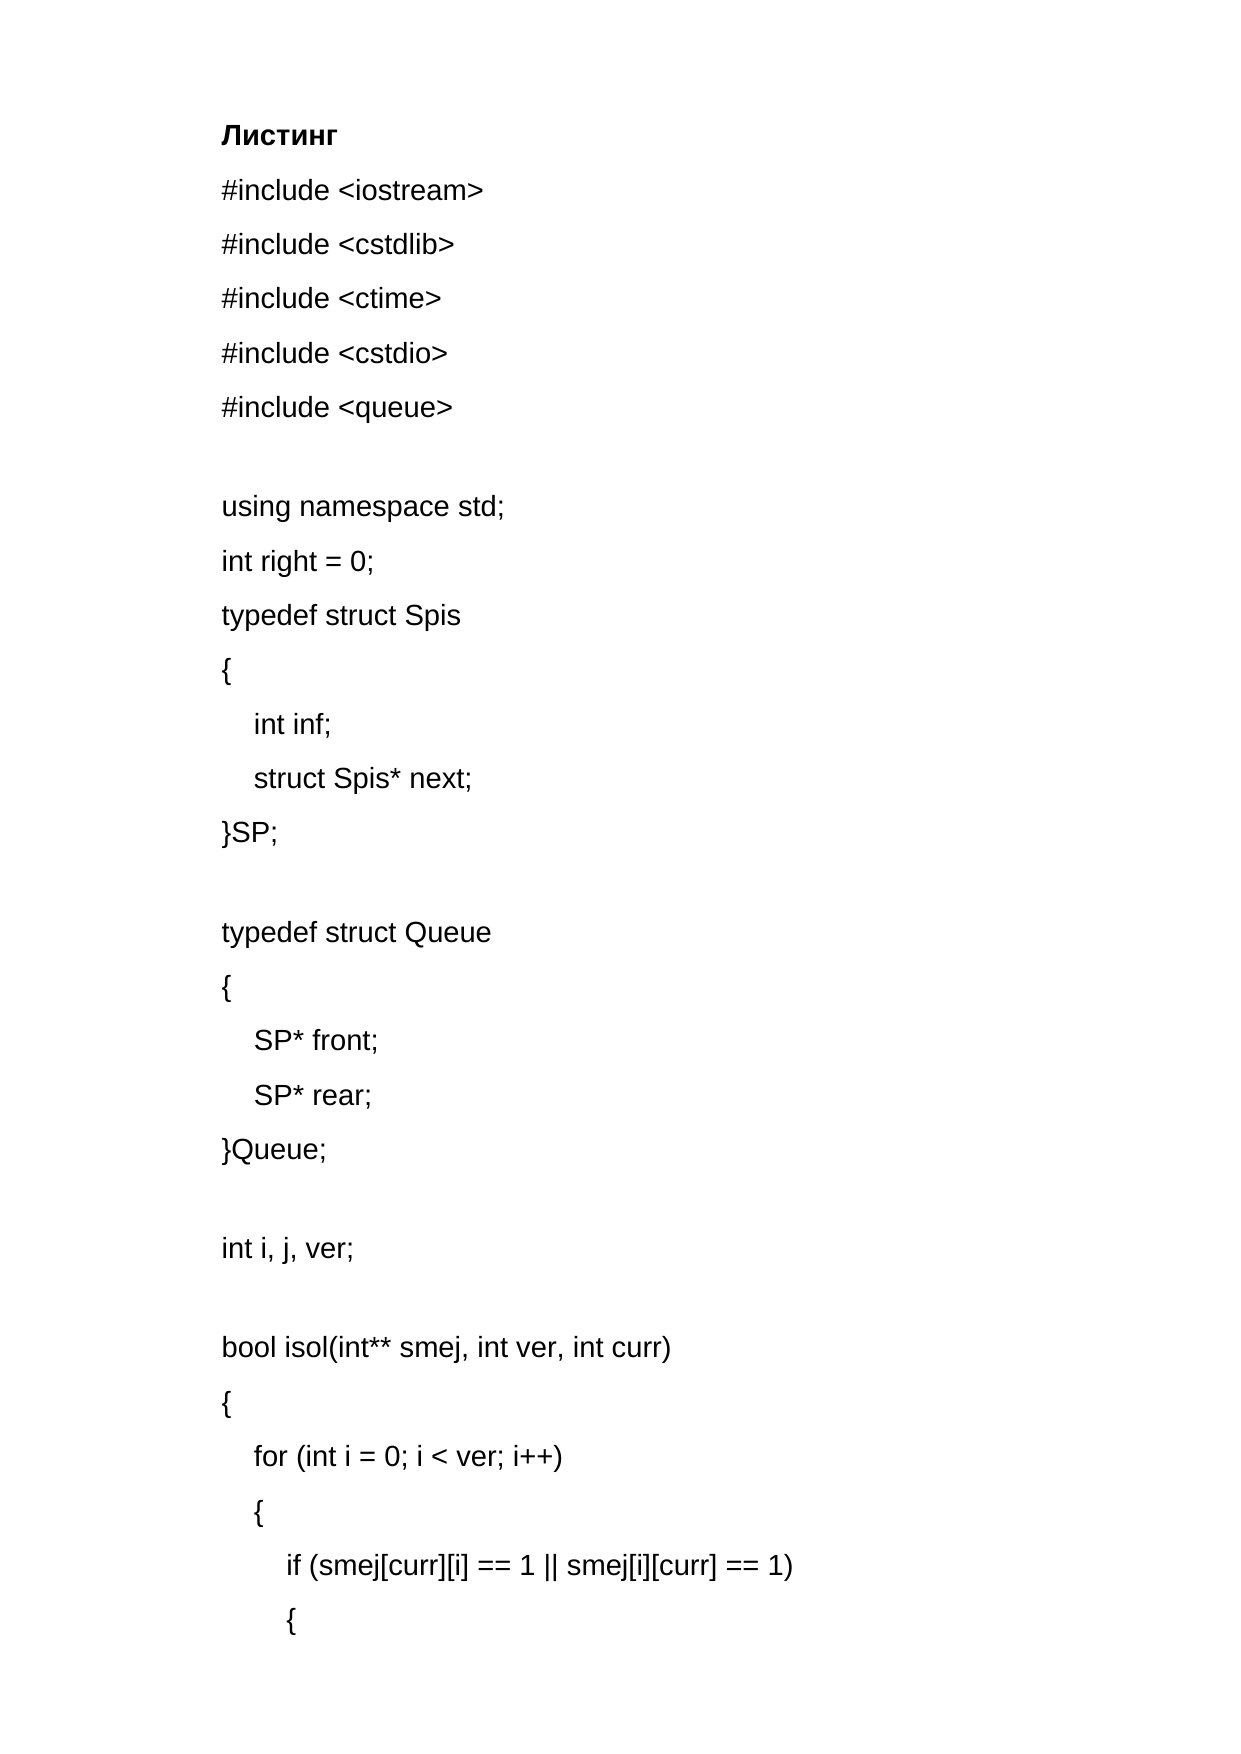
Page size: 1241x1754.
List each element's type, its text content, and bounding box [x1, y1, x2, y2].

text { [221, 652, 1152, 686]
text if (smej[curr][i] == 1 || smej[i][curr] == 1) [221, 1548, 1152, 1581]
text #include <cstdlib> [221, 227, 1152, 260]
text #include <cstdio> [221, 336, 1152, 369]
text #include <ctime> [221, 281, 1152, 315]
text for (int i = 0; i < ver; i++) [221, 1439, 1152, 1473]
text typedef struct Queue [221, 914, 1152, 948]
text { [221, 1602, 1152, 1636]
text SP* rear; [221, 1078, 1152, 1111]
text { [221, 1385, 1152, 1418]
text struct Spis* next; [221, 761, 1152, 794]
text { [221, 1493, 1152, 1527]
text Листинг [221, 118, 1152, 152]
text #include <iostream> [221, 172, 1152, 206]
text }Queue; [221, 1132, 1152, 1166]
text int right = 0; [221, 543, 1152, 577]
text int i, j, ver; [221, 1231, 1152, 1265]
text { [221, 969, 1152, 1002]
text using namespace std; [221, 489, 1152, 523]
text bool isol(int** smej, int ver, int curr) [221, 1330, 1152, 1364]
text }SP; [221, 815, 1152, 849]
text typedef struct Spis [221, 598, 1152, 631]
text SP* front; [221, 1023, 1152, 1057]
text #include <queue> [221, 390, 1152, 423]
text int inf; [221, 707, 1152, 740]
